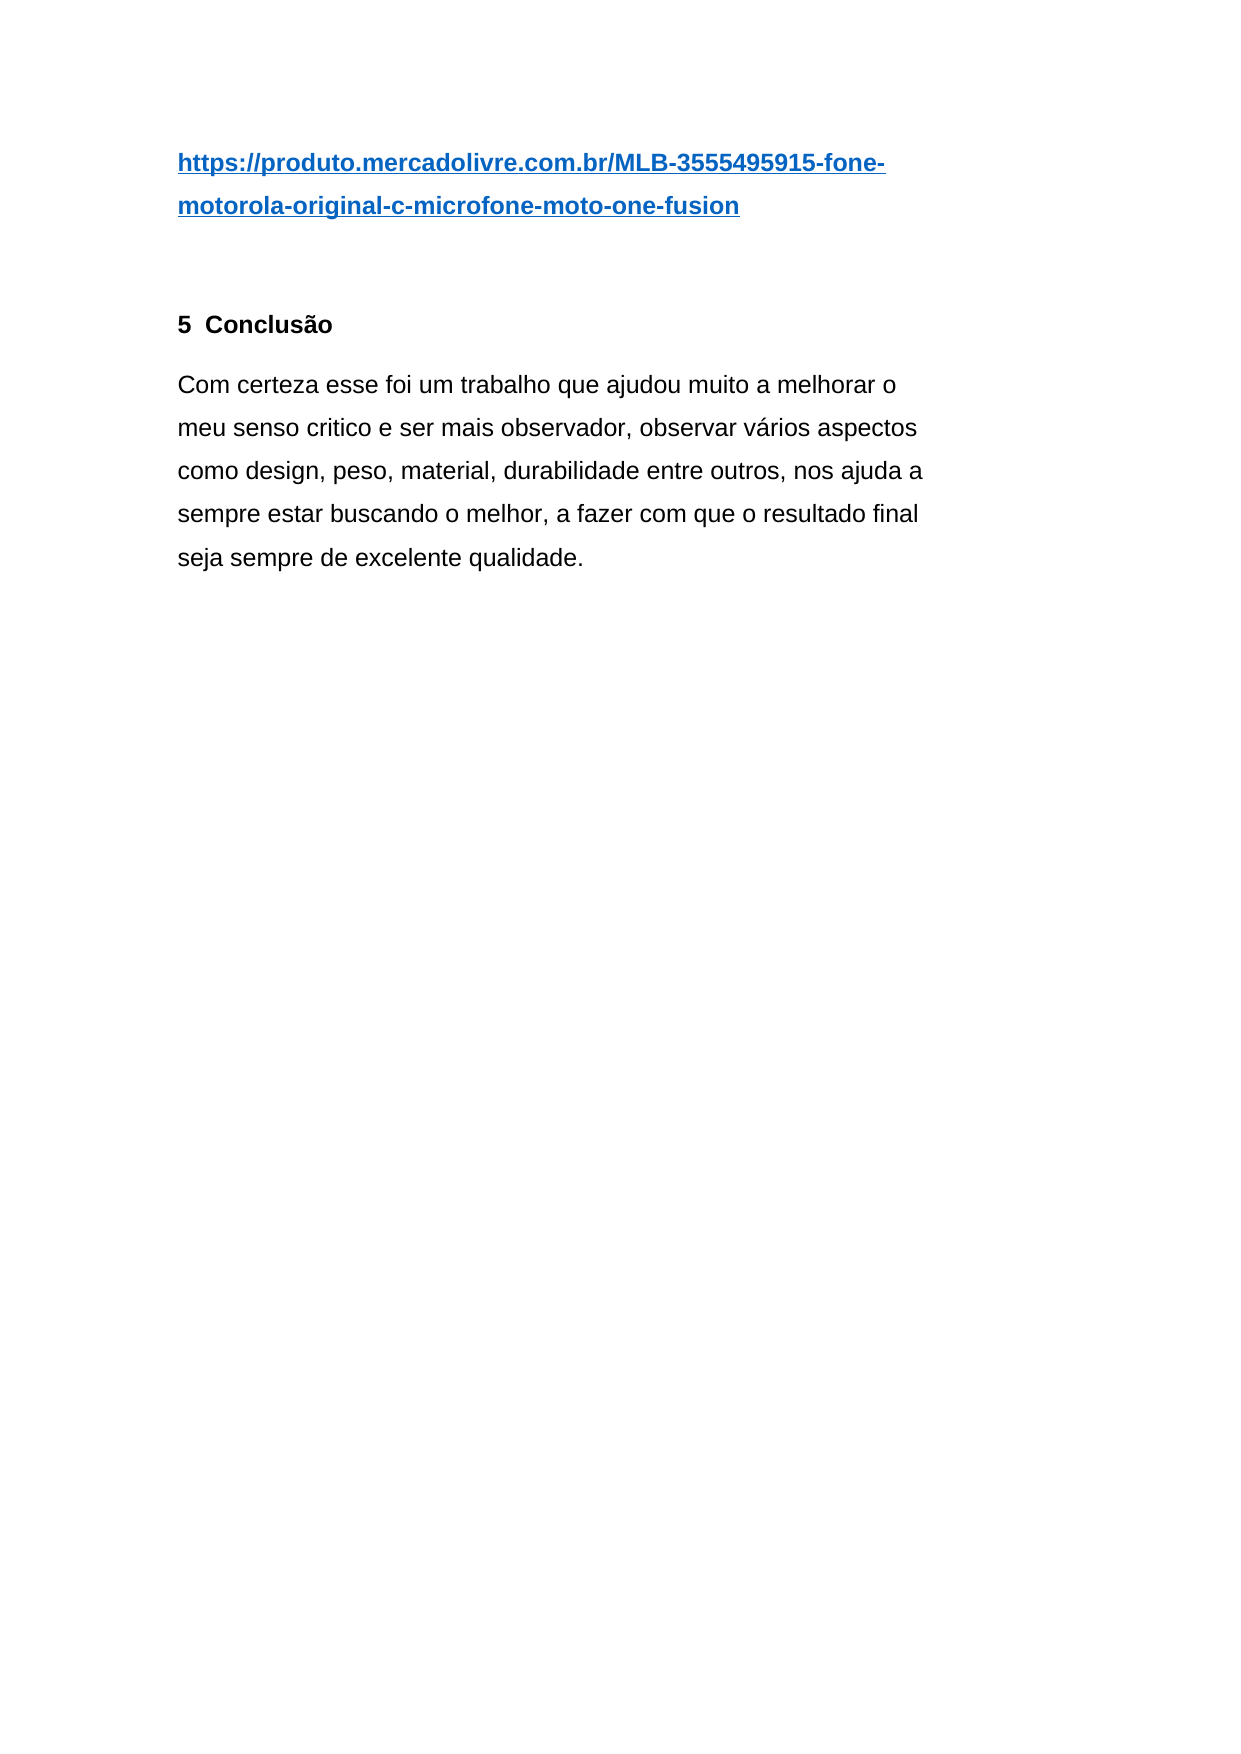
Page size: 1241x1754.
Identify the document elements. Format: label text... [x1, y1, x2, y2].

text Com certeza esse foi um trabalho que ajudou muito a melhorar o meu senso critico e ser mais observador, observar vários aspectos como design, peso, material, durabilidade entre outros, nos ajuda a sempre estar buscando o melhor, a fazer com que o resultado final seja sempre de excelente qualidade. [177, 370, 945, 571]
text 5 Conclusão [177, 310, 945, 339]
text https://produto.mercadolivre.com.br/MLB-3555495915-fone-motorola-original-c-microfone-moto-one-fusion [177, 148, 945, 219]
